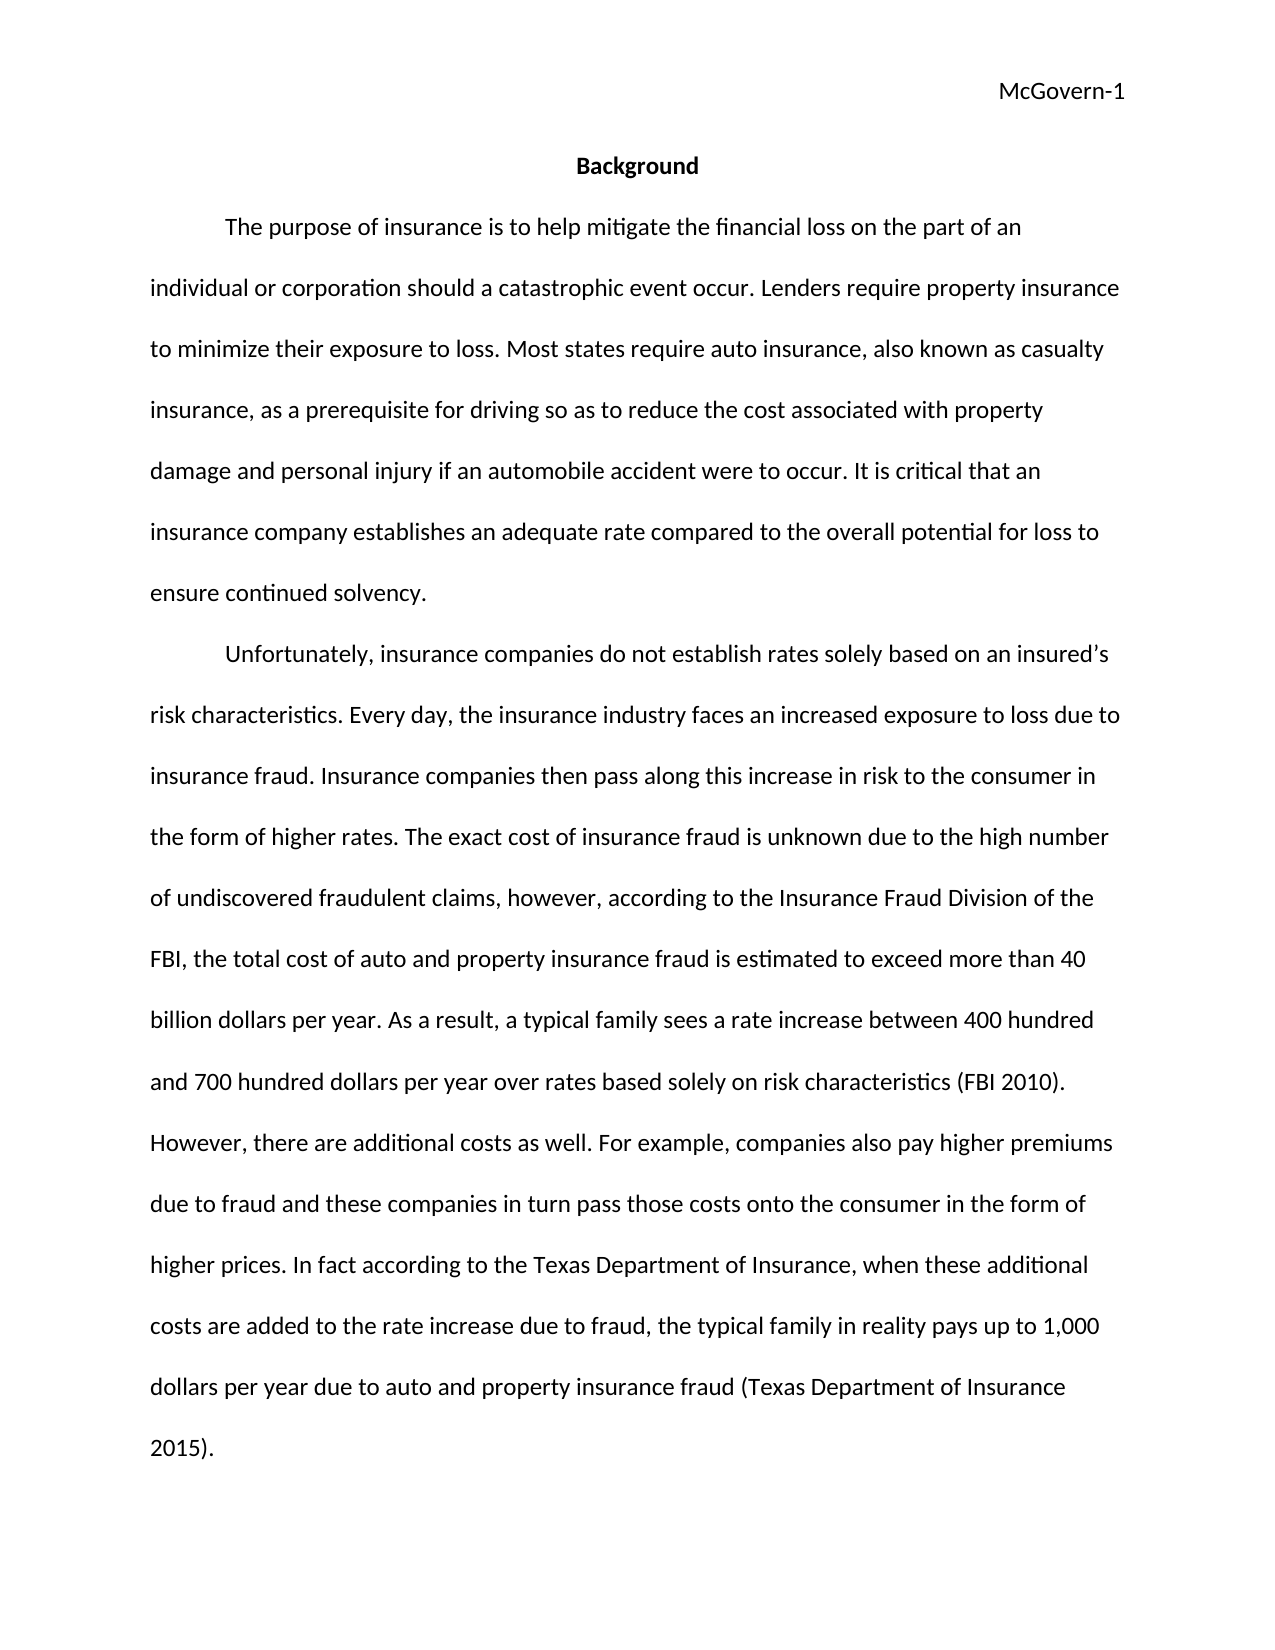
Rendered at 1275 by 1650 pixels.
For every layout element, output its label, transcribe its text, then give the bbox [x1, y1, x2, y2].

subtitle Background [150, 150, 1125, 181]
text Unfortunately, insurance companies do not establish rates solely based on an insured’s risk characteristics. Every day, the insurance industry faces an increased exposure to loss due to insurance fraud. Insurance companies then pass along this increase in risk to the consumer in the form of higher rates. The exact cost of insurance fraud is unknown due to the high number of undiscovered fraudulent claims, however, according to the Insurance Fraud Division of the FBI, the total cost of auto and property insurance fraud is estimated to exceed more than 40 billion dollars per year. As a result, a typical family sees a rate increase between 400 hundred and 700 hundred dollars per year over rates based solely on risk characteristics (FBI 2010). However, there are additional costs as well. For example, companies also pay higher premiums due to fraud and these companies in turn pass those costs onto the consumer in the form of higher prices. In fact according to the Texas Department of Insurance, when these additional costs are added to the rate increase due to fraud, the typical family in reality pays up to 1,000 dollars per year due to auto and property insurance fraud (Texas Department of Insurance 2015). [150, 638, 1125, 1462]
text The purpose of insurance is to help mitigate the financial loss on the part of an individual or corporation should a catastrophic event occur. Lenders require property insurance to minimize their exposure to loss. Most states require auto insurance, also known as casualty insurance, as a prerequisite for driving so as to reduce the cost associated with property damage and personal injury if an automobile accident were to occur. It is critical that an insurance company establishes an adequate rate compared to the overall potential for loss to ensure continued solvency. [150, 211, 1125, 608]
